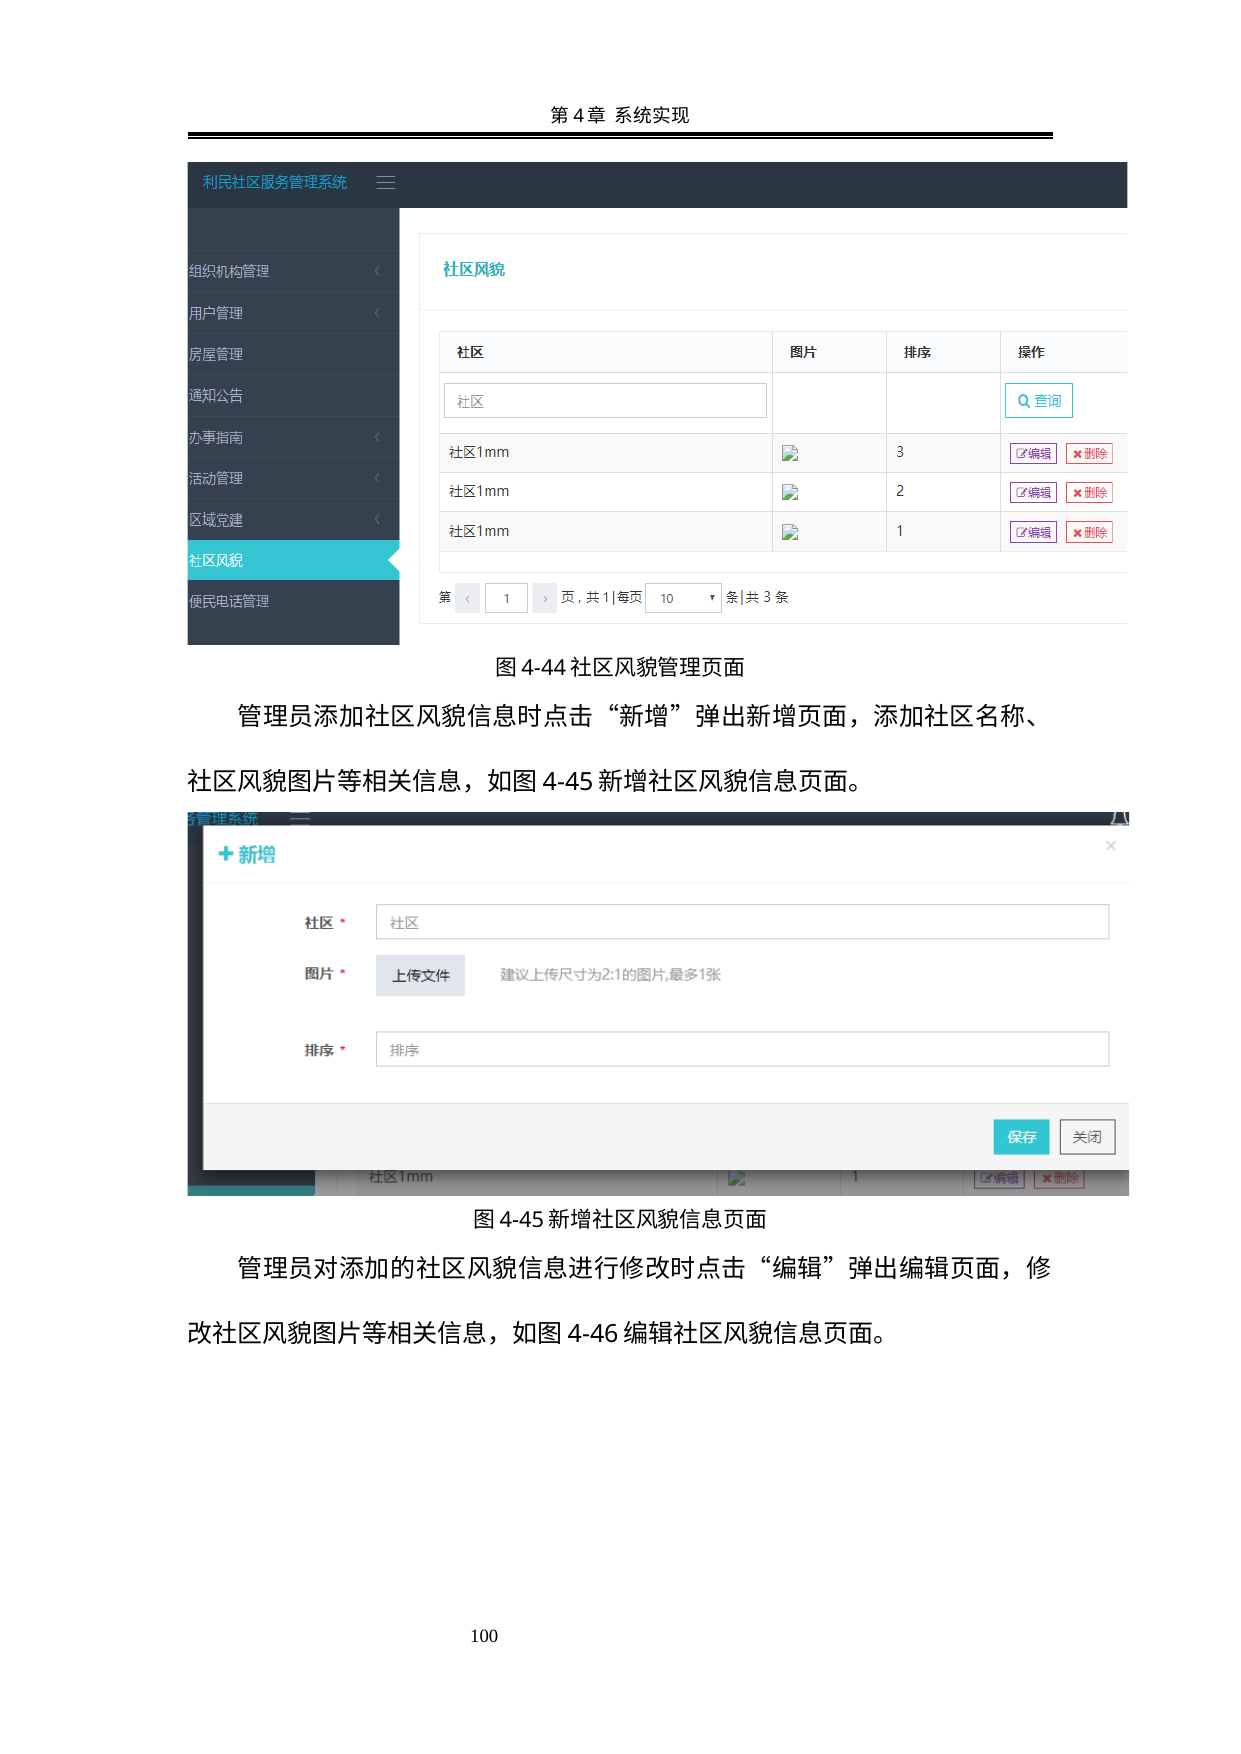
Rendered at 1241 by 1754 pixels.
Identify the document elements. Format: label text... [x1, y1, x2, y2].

picture [187, 162, 1128, 645]
picture [187, 812, 1130, 1196]
text 图4-45新增社区风貌信息页面 [187, 1202, 1053, 1234]
text 图4-44社区风貌管理页面 [187, 649, 1053, 682]
text 管理员对添加的社区风貌信息进行修改时点击“编辑”弹出编辑页面，修改社区风貌图片等相关信息，如图4-46编辑社区风貌信息页面。 [187, 1234, 1053, 1364]
text 管理员添加社区风貌信息时点击“新增”弹出新增页面，添加社区名称、社区风貌图片等相关信息，如图4-45新增社区风貌信息页面。 [187, 682, 1053, 812]
